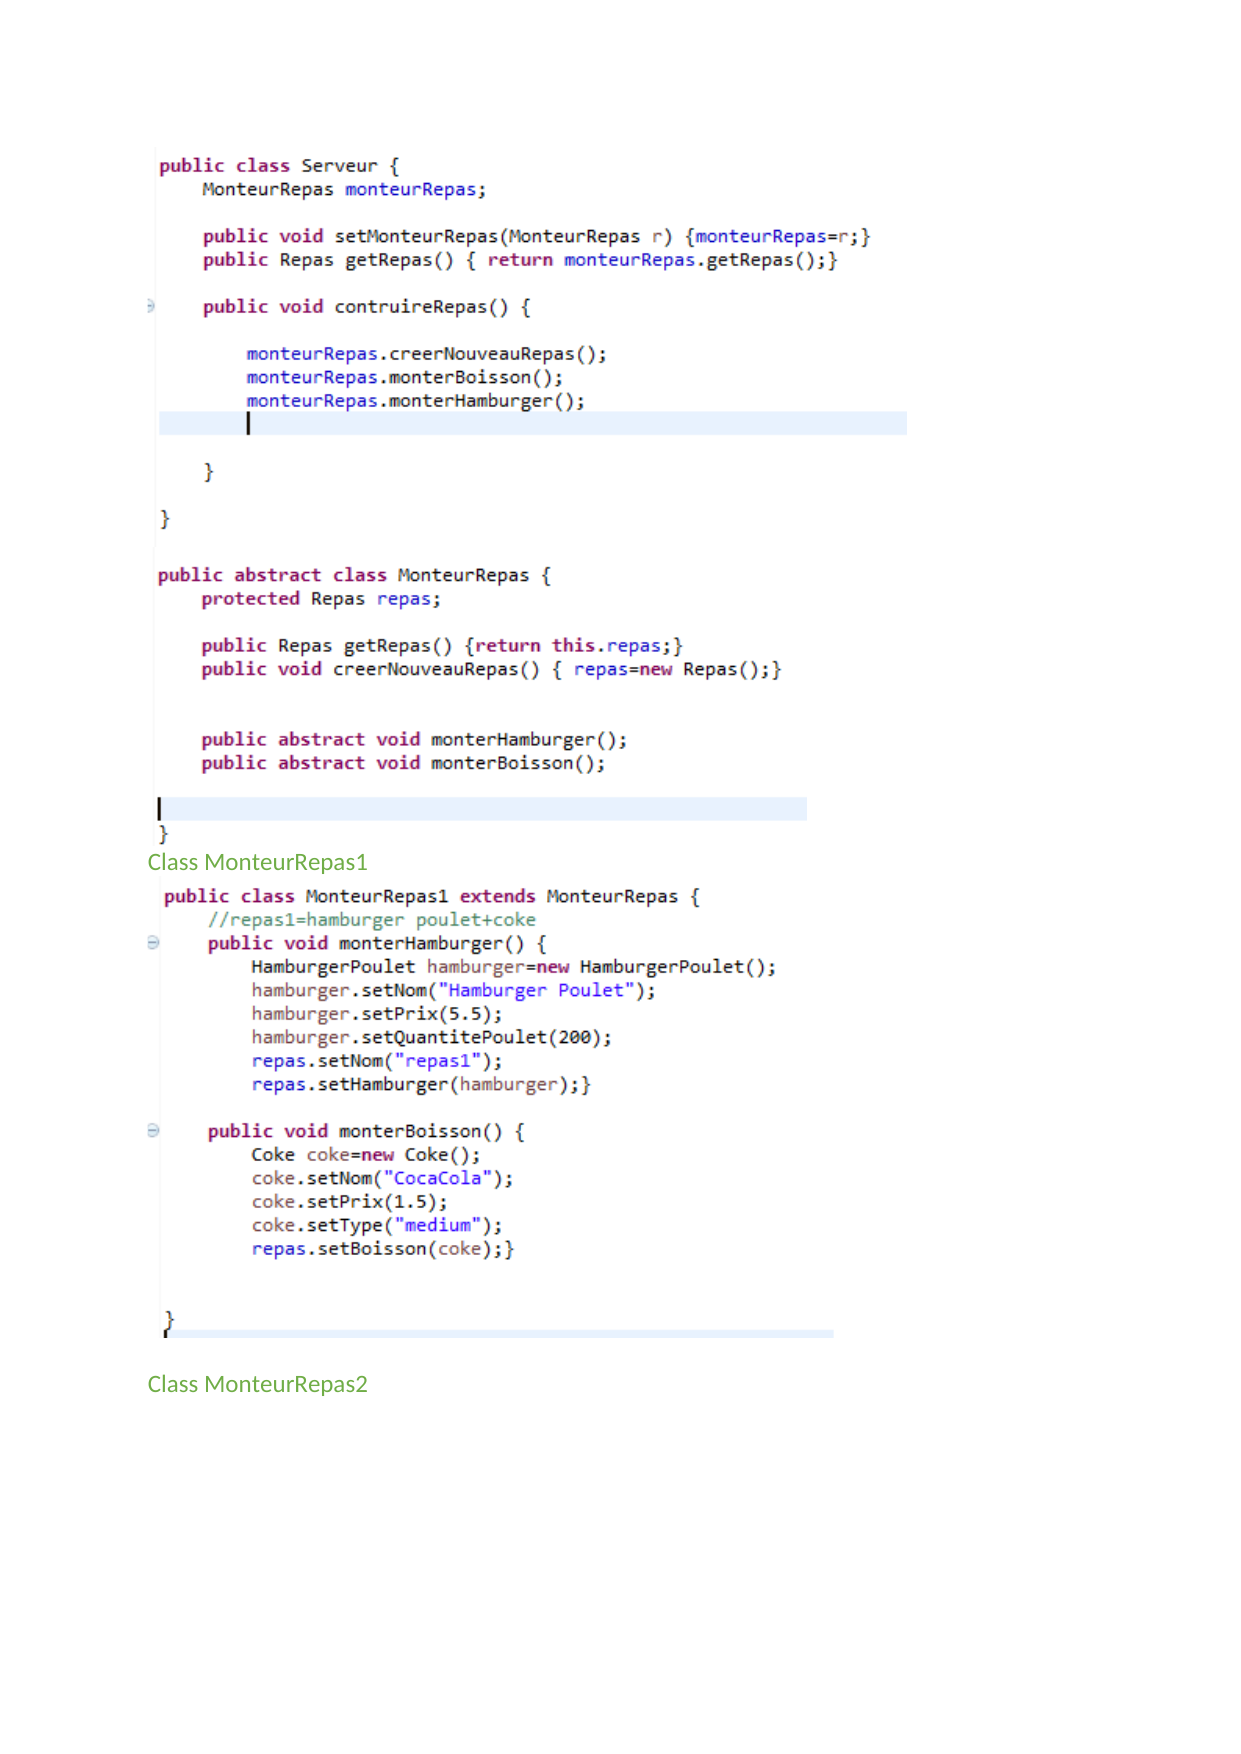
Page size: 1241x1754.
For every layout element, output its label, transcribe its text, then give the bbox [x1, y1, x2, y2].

text Class MonteurRepas1 [148, 846, 1093, 877]
picture [147, 876, 834, 1338]
picture [147, 147, 907, 846]
text Class MonteurRepas2 [148, 1368, 1093, 1398]
